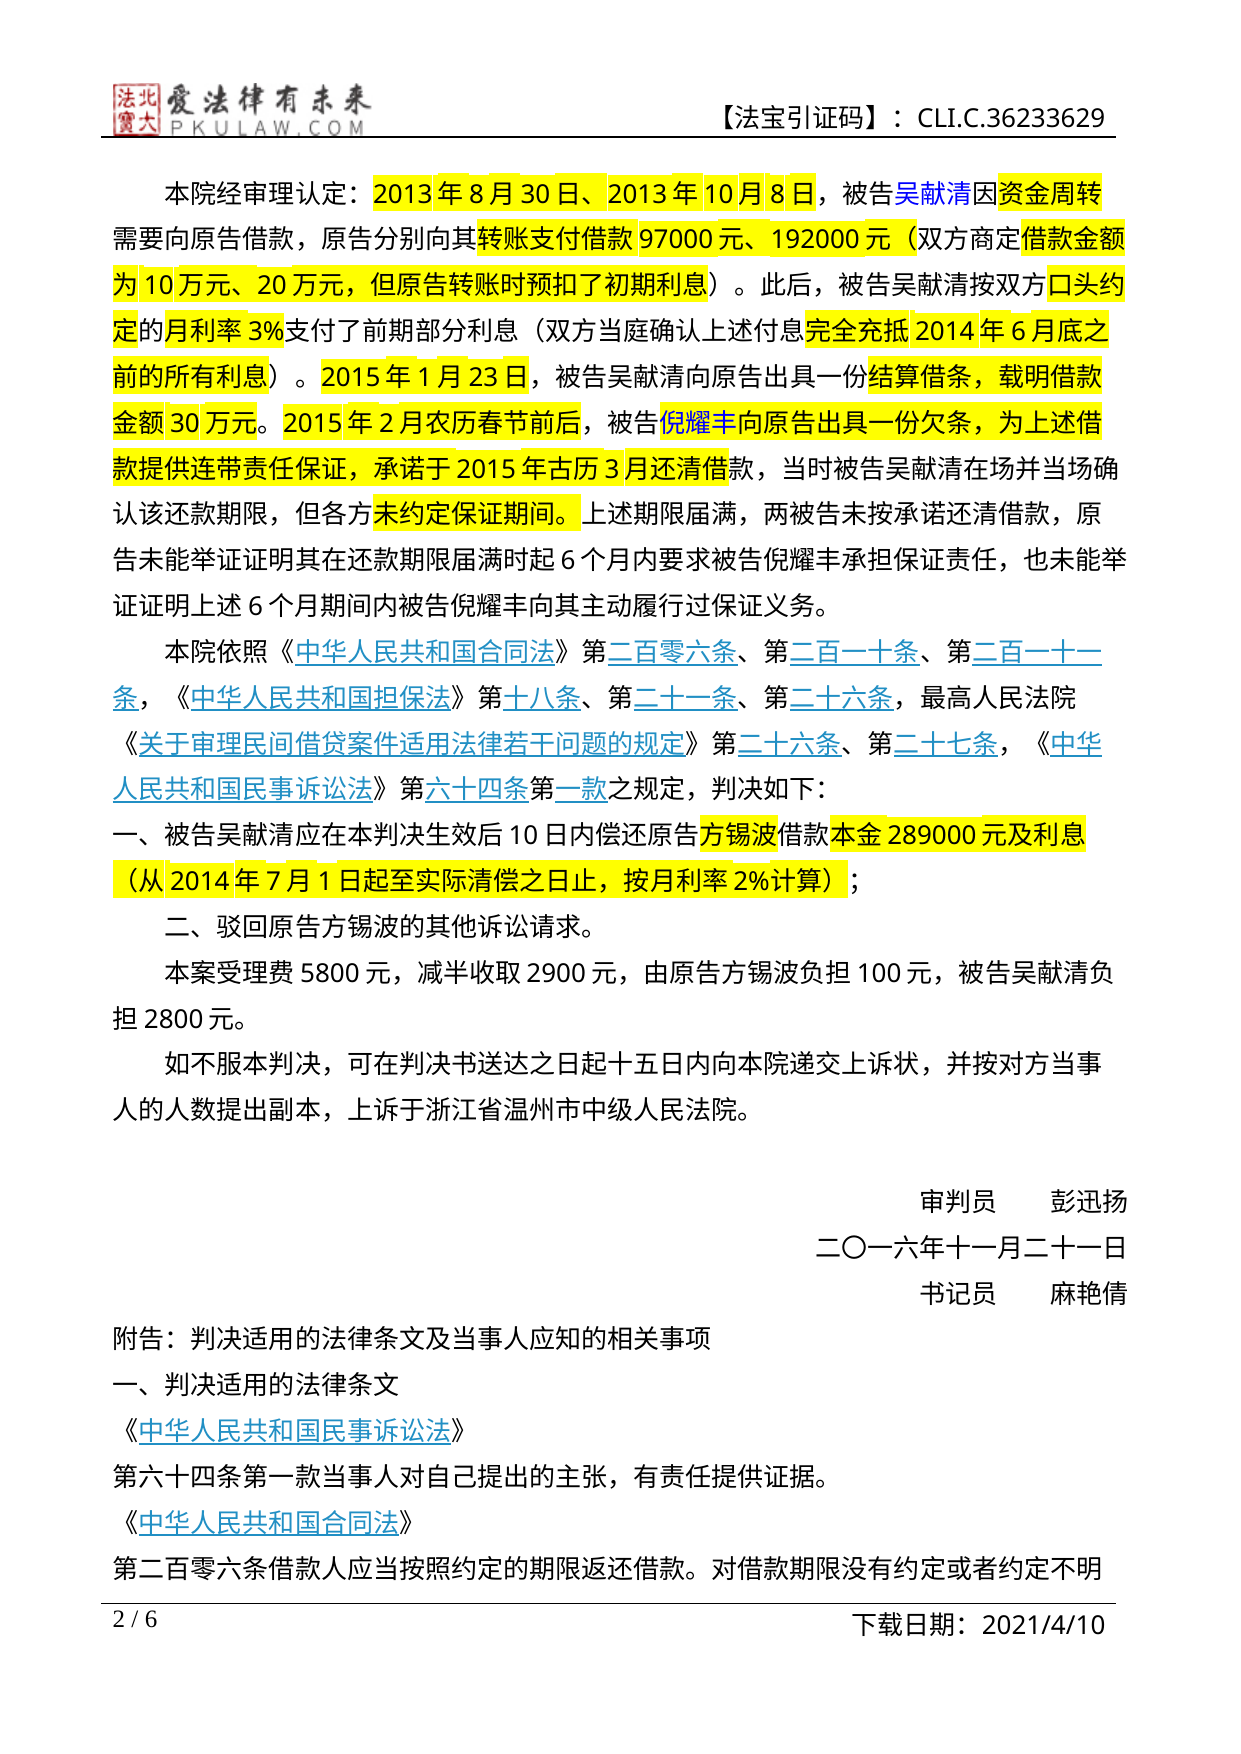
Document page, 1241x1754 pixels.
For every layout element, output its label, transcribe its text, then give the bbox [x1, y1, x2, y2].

text 附告：判决适用的法律条文及当事人应知的相关事项 [112, 1312, 1128, 1358]
text 审判员 彭迅扬 [112, 1175, 1128, 1221]
text 二、驳回原告方锡波的其他诉讼请求。 [112, 900, 1128, 946]
text 一、判决适用的法律条文 [112, 1358, 1128, 1404]
picture [112, 83, 373, 136]
text 第六十四条第一款当事人对自己提出的主张，有责任提供证据。 [112, 1450, 1128, 1496]
text 书记员 麻艳倩 [112, 1266, 1128, 1312]
text 《中华人民共和国合同法》 [112, 1496, 1128, 1541]
text 二〇一六年十一月二十一日 [112, 1221, 1128, 1266]
text 本院依照《中华人民共和国合同法》第二百零六条、第二百一十条、第二百一十一条，《中华人民共和国担保法》第十八条、第二十一条、第二十六条，最高人民法院《关于审理民间借贷案件适用法律若干问题的规定》第二十六条、第二十七条，《中华人民共和国民事诉讼法》第六十四条第一款之规定，判决如下： [112, 625, 1128, 808]
text 本院经审理认定：2013年8月30日、2013年10月8日，被告吴献清因资金周转需要向原告借款，原告分别向其转账支付借款97000元、192000元（双方商定借款金额为10万元、20万元，但原告转账时预扣了初期利息）。此后，被告吴献清按双方口头约定的月利率3%支付了前期部分利息（双方当庭确认上述付息完全充抵2014年6月底之前的所有利息）。2015年1月23日，被告吴献清向原告出具一份结算借条，载明借款金额30万元。2015年2月农历春节前后，被告倪耀丰向原告出具一份欠条，为上述借款提供连带责任保证，承诺于2015年古历3月还清借款，当时被告吴献清在场并当场确认该还款期限，但各方未约定保证期间。上述期限届满，两被告未按承诺还清借款，原告未能举证证明其在还款期限届满时起6个月内要求被告倪耀丰承担保证责任，也未能举证证明上述6个月期间内被告倪耀丰向其主动履行过保证义务。 [112, 166, 1128, 625]
text 《中华人民共和国民事诉讼法》 [112, 1404, 1128, 1450]
text 本案受理费5800元，减半收取2900元，由原告方锡波负担100元，被告吴献清负担2800元。 [112, 946, 1128, 1037]
text 一、被告吴献清应在本判决生效后10日内偿还原告方锡波借款本金289000元及利息（从2014年7月1日起至实际清偿之日止，按月利率2%计算）； [112, 808, 1128, 900]
text 如不服本判决，可在判决书送达之日起十五日内向本院递交上诉状，并按对方当事人的人数提出副本，上诉于浙江省温州市中级人民法院。 [112, 1037, 1128, 1129]
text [112, 1541, 1128, 1587]
